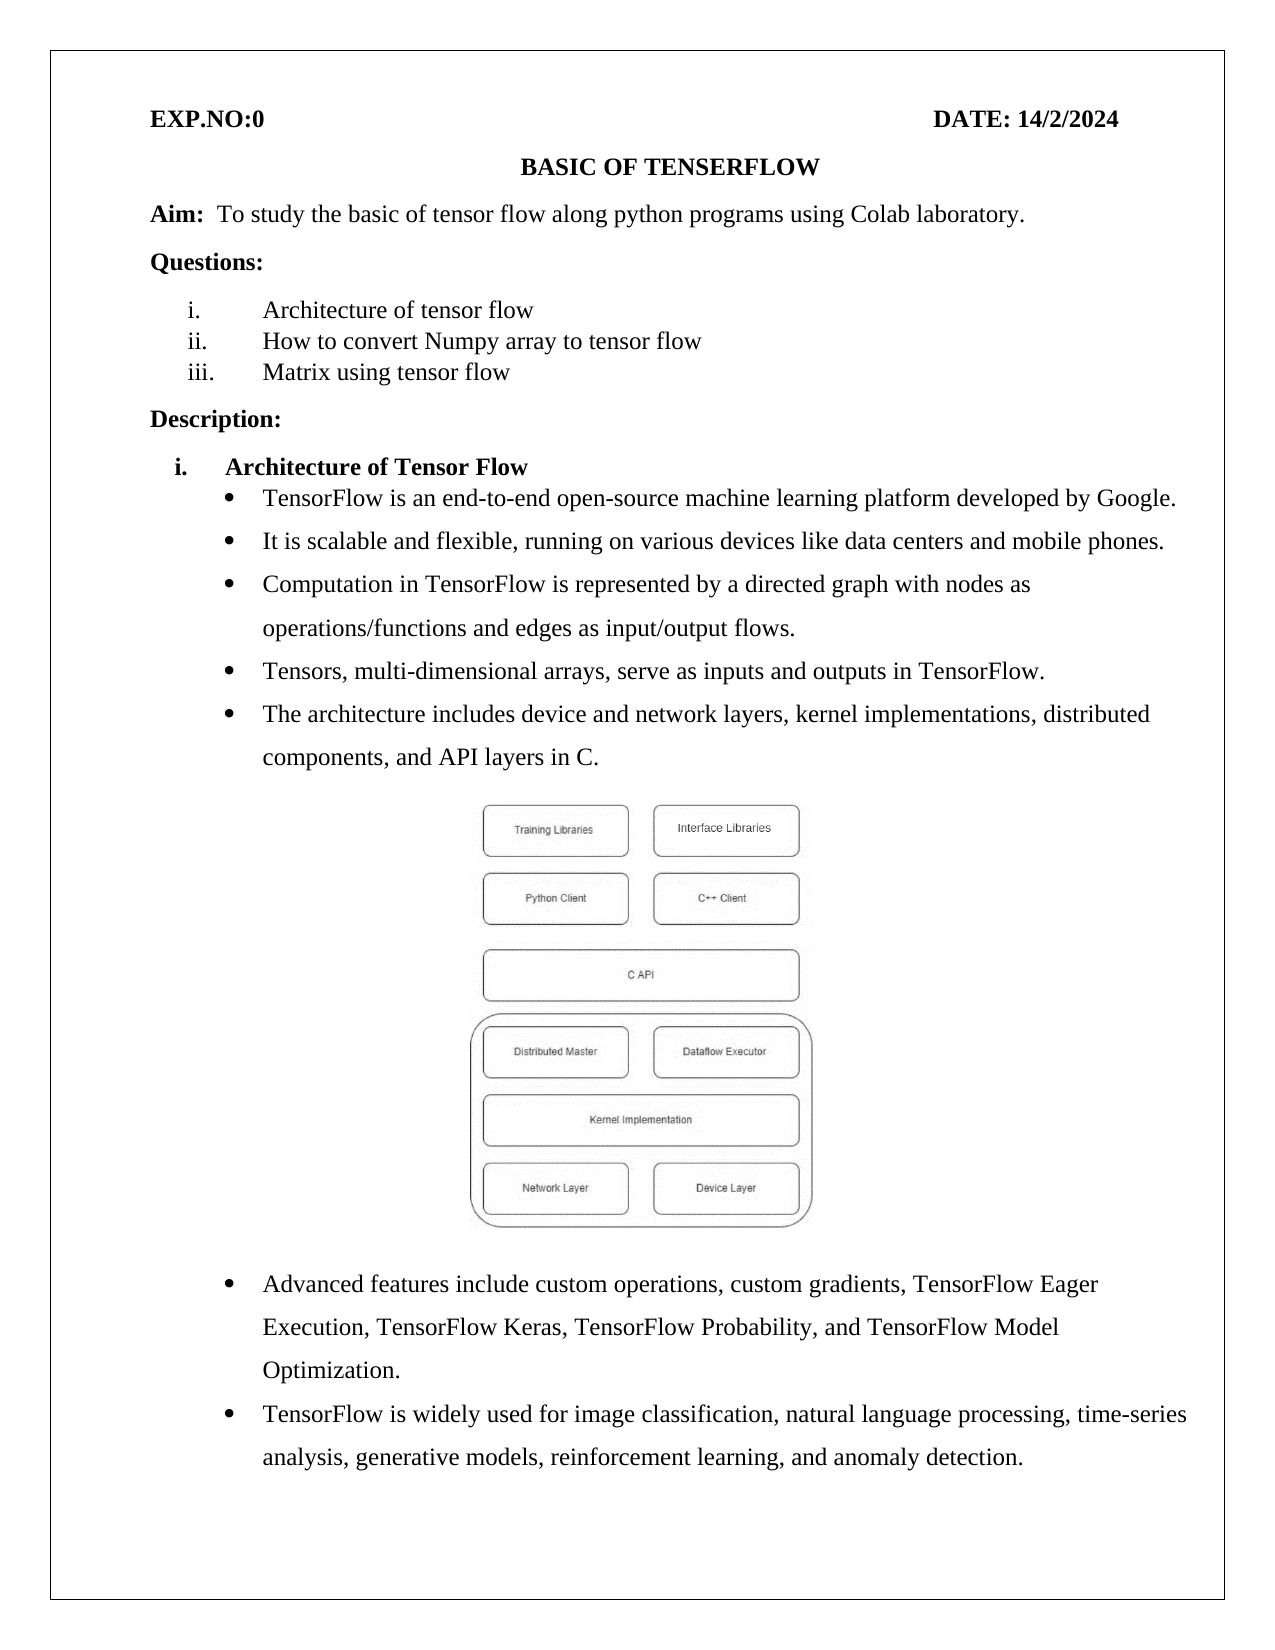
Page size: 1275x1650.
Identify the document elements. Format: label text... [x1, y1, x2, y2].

list The architecture includes device and network layers, kernel implementations, distributed components, and API layers in C. [225, 699, 1191, 771]
picture [462, 785, 827, 1255]
list It is scalable and flexible, running on various devices like data centers and mobile phones. [225, 526, 1191, 555]
list Tensors, multi-dimensional arrays, serve as inputs and outputs in TensorFlow. [225, 656, 1191, 684]
list Matrix using tensor flow [187, 357, 1191, 386]
text Aim: To study the basic of tensor flow along python programs using Colab laboratory. [150, 199, 1191, 228]
list Advanced features include custom operations, custom gradients, TensorFlow Eager Execution, TensorFlow Keras, TensorFlow Probability, and TensorFlow Model Optimization. [225, 1269, 1191, 1384]
list Architecture of tensor flow [187, 295, 1191, 323]
text Description: [150, 404, 1191, 433]
text Questions: [150, 247, 1191, 276]
list Computation in TensorFlow is represented by a directed graph with nodes as operations/functions and edges as input/output flows. [225, 569, 1191, 641]
text EXP.NO:0 DATE: 14/2/2024 [150, 104, 1191, 133]
text BASIC OF TENSERFLOW [150, 152, 1191, 180]
list TensorFlow is an end-to-end open-source machine learning platform developed by Google. [225, 483, 1191, 512]
list Architecture of Tensor Flow [187, 452, 1191, 481]
list TensorFlow is widely used for image classification, natural language processing, time-series analysis, generative models, reinforcement learning, and anomaly detection. [225, 1399, 1191, 1471]
list How to convert Numpy array to tensor flow [187, 326, 1191, 354]
